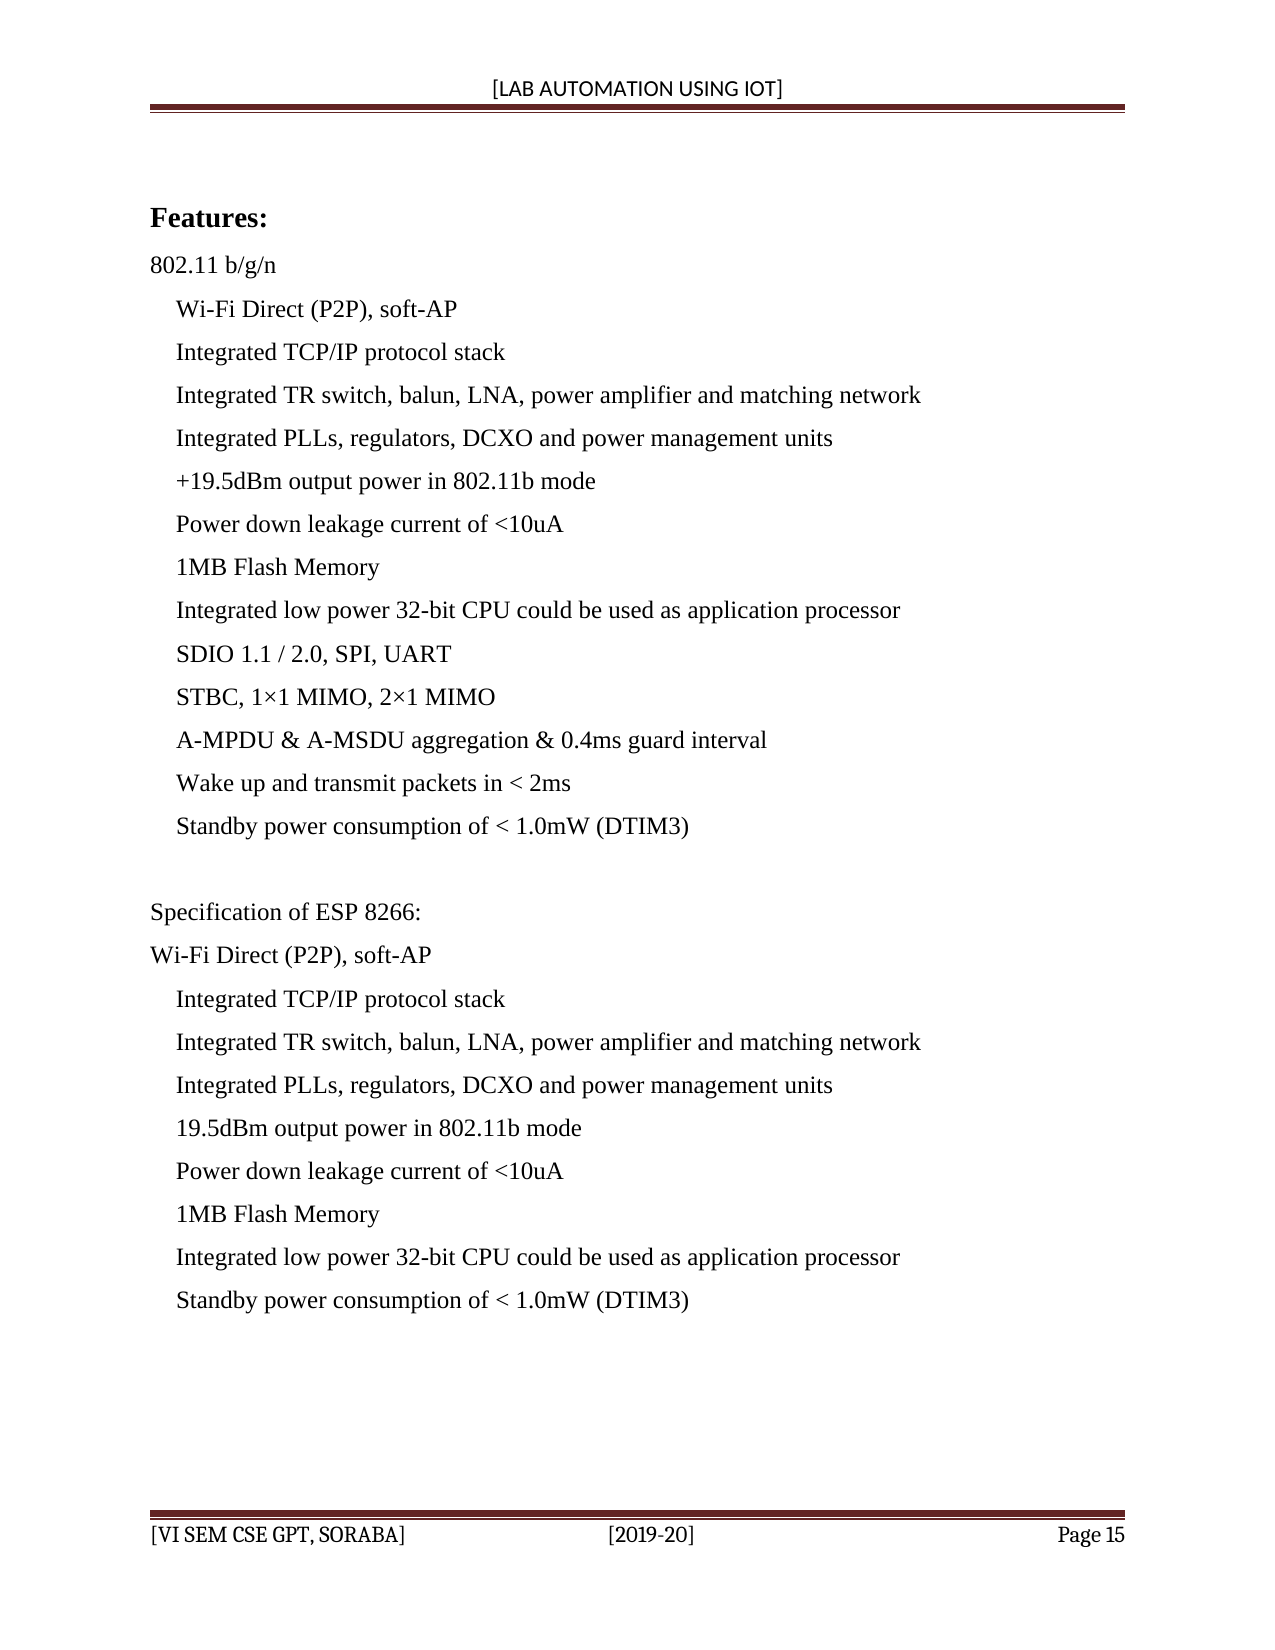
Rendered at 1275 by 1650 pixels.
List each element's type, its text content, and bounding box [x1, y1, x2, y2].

text  Power down leakage current of <10uA [150, 509, 1125, 538]
text  1MB Flash Memory [150, 1199, 1125, 1228]
text  STBC, 1×1 MIMO, 2×1 MIMO [150, 682, 1125, 711]
text  Integrated PLLs, regulators, DCXO and power management units [150, 423, 1125, 452]
text  Integrated TR switch, balun, LNA, power amplifier and matching network [150, 380, 1125, 409]
text  Integrated low power 32-bit CPU could be used as application processor [150, 1242, 1125, 1271]
text  Power down leakage current of <10uA [150, 1156, 1125, 1185]
text  Wi-Fi Direct (P2P), soft-AP [150, 294, 1125, 322]
text  SDIO 1.1 / 2.0, SPI, UART [150, 639, 1125, 667]
text  Wake up and transmit packets in < 2ms [150, 768, 1125, 797]
text  +19.5dBm output power in 802.11b mode [150, 466, 1125, 495]
text Features: [150, 200, 1125, 234]
text  Integrated PLLs, regulators, DCXO and power management units [150, 1070, 1125, 1099]
text  Integrated TCP/IP protocol stack [150, 984, 1125, 1012]
text  Integrated TCP/IP protocol stack [150, 337, 1125, 366]
text  Integrated low power 32-bit CPU could be used as application processor [150, 596, 1125, 624]
text Wi-Fi Direct (P2P), soft-AP [150, 941, 1125, 969]
text Specification of ESP 8266: [150, 897, 1125, 926]
text  19.5dBm output power in 802.11b mode [150, 1113, 1125, 1142]
text  Integrated TR switch, balun, LNA, power amplifier and matching network [150, 1027, 1125, 1056]
text 802.11 b/g/n [150, 251, 1125, 279]
text  Standby power consumption of < 1.0mW (DTIM3) [150, 811, 1125, 840]
text  A-MPDU & A-MSDU aggregation & 0.4ms guard interval [150, 725, 1125, 754]
text  1MB Flash Memory [150, 552, 1125, 581]
text  Standby power consumption of < 1.0mW (DTIM3) [150, 1286, 1125, 1314]
